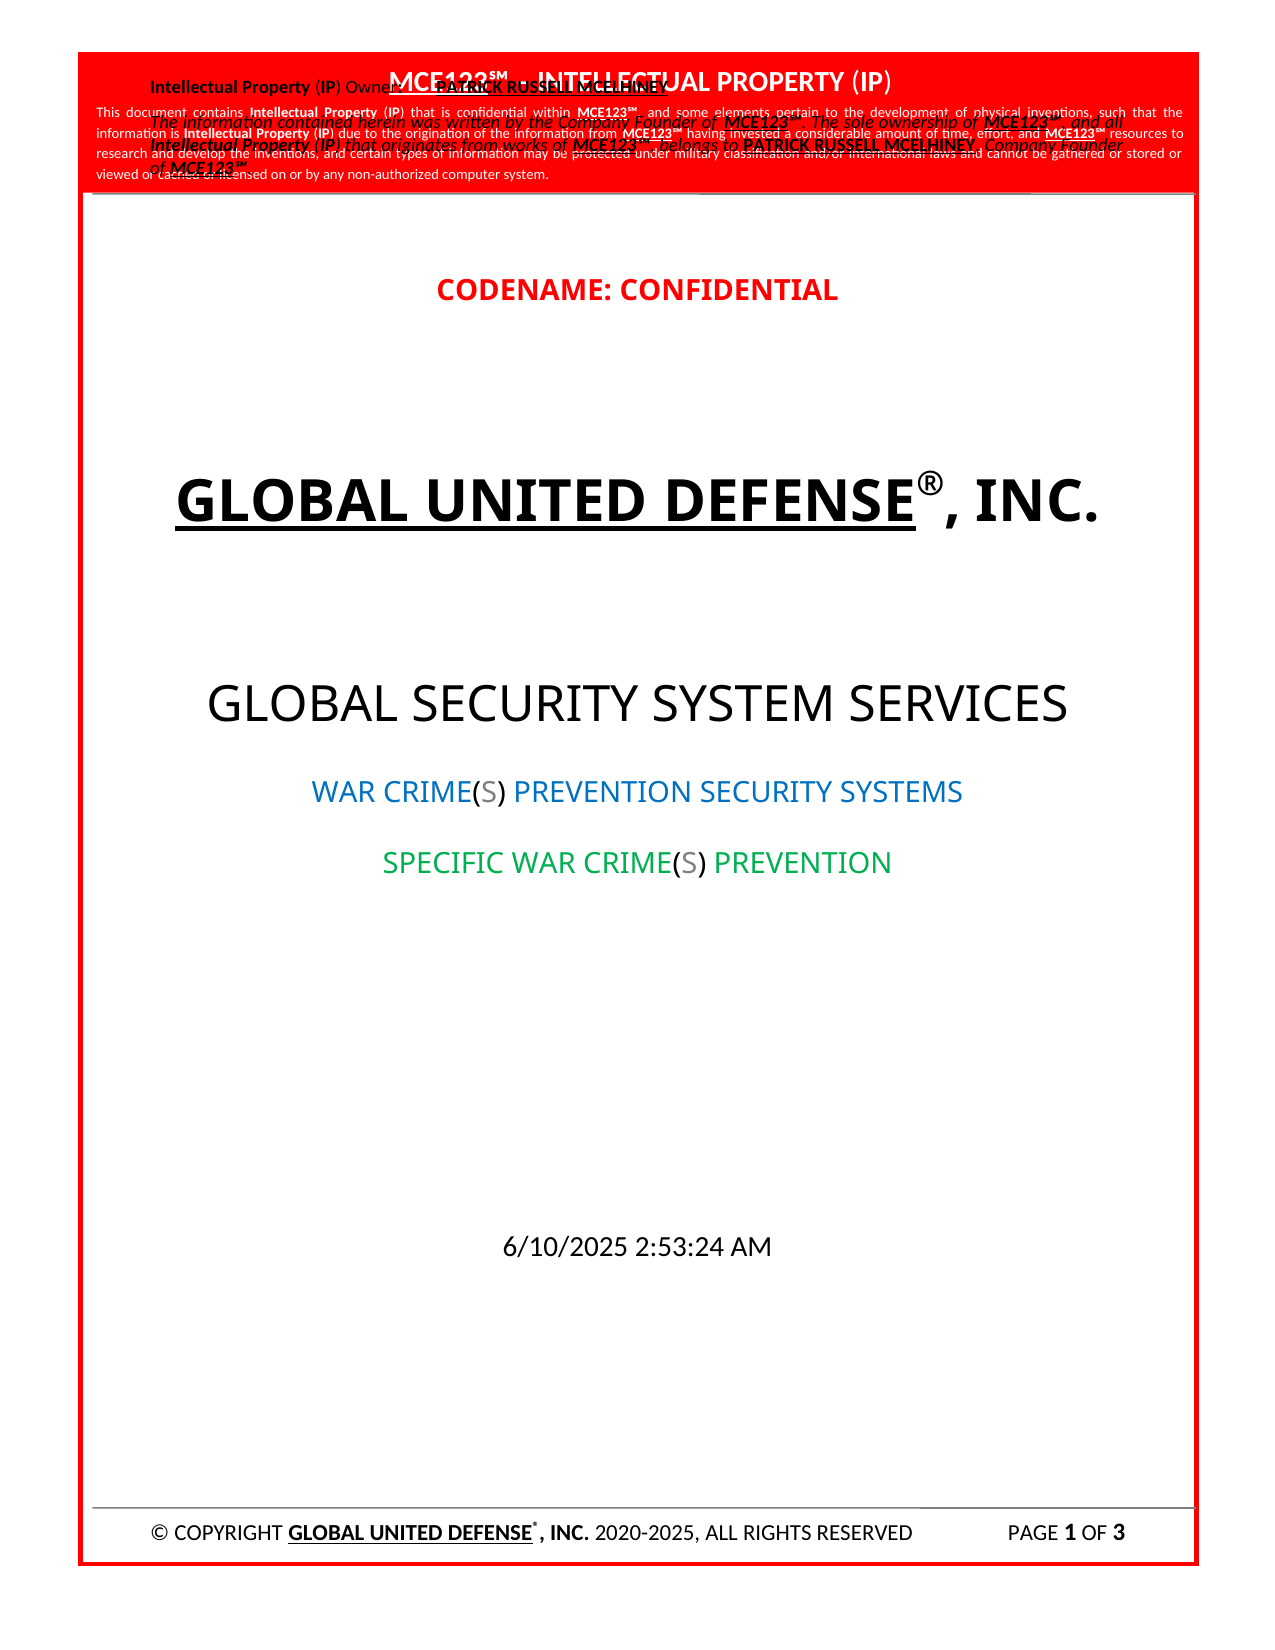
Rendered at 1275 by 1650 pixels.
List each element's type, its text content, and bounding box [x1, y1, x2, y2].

text 6/10/2025 2:53:24 AM [150, 1228, 1125, 1264]
subtitle SPECIFIC WAR CRIME(S) PREVENTION [150, 842, 1125, 882]
subtitle WAR CRIME(S) PREVENTION SECURITY SYSTEMS [150, 772, 1125, 811]
text GLOBAL SECURITY SYSTEM SERVICES [150, 668, 1125, 736]
text CODENAME: CONFIDENTIAL [150, 269, 1125, 309]
text GLOBAL UNITED DEFENSE®, INC. [150, 459, 1125, 539]
